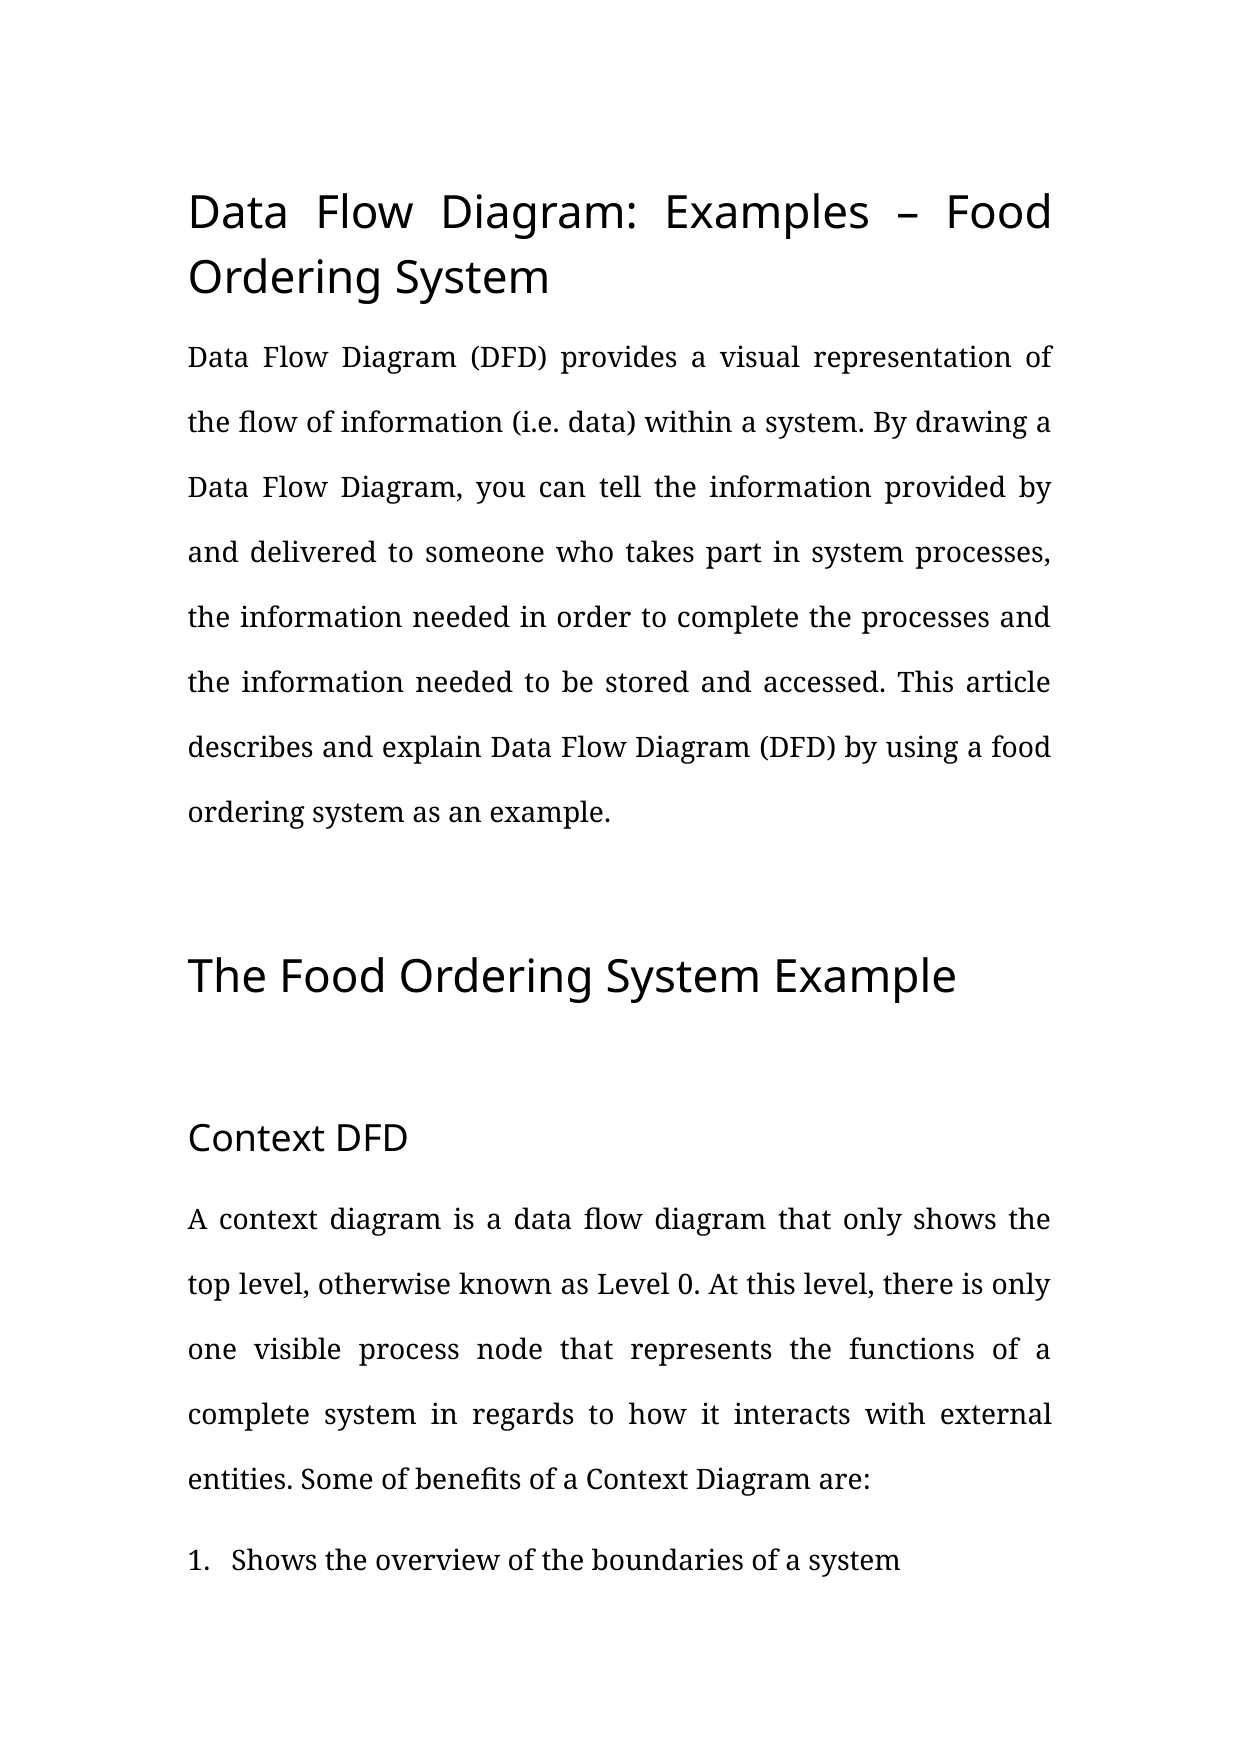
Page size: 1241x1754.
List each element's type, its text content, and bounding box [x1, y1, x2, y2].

list Shows the overview of the boundaries of a system [187, 1527, 1053, 1592]
subtitle Data Flow Diagram: Examples – Food Ordering System [187, 178, 1053, 308]
text A context diagram is a data flow diagram that only shows the top level, otherwise known as Level 0. At this level, there is only one visible process node that represents the functions of a complete system in regards to how it interacts with external entities. Some of benefits of a Context Diagram are: [187, 1186, 1053, 1511]
subtitle The Food Ordering System Example [187, 942, 1053, 1007]
subtitle Context DFD [187, 1104, 1053, 1169]
text Data Flow Diagram (DFD) provides a visual representation of the flow of information (i.e. data) within a system. By drawing a Data Flow Diagram, you can tell the information provided by and delivered to someone who takes part in system processes, the information needed in order to complete the processes and the information needed to be stored and accessed. This article describes and explain Data Flow Diagram (DFD) by using a food ordering system as an example. [187, 324, 1053, 844]
